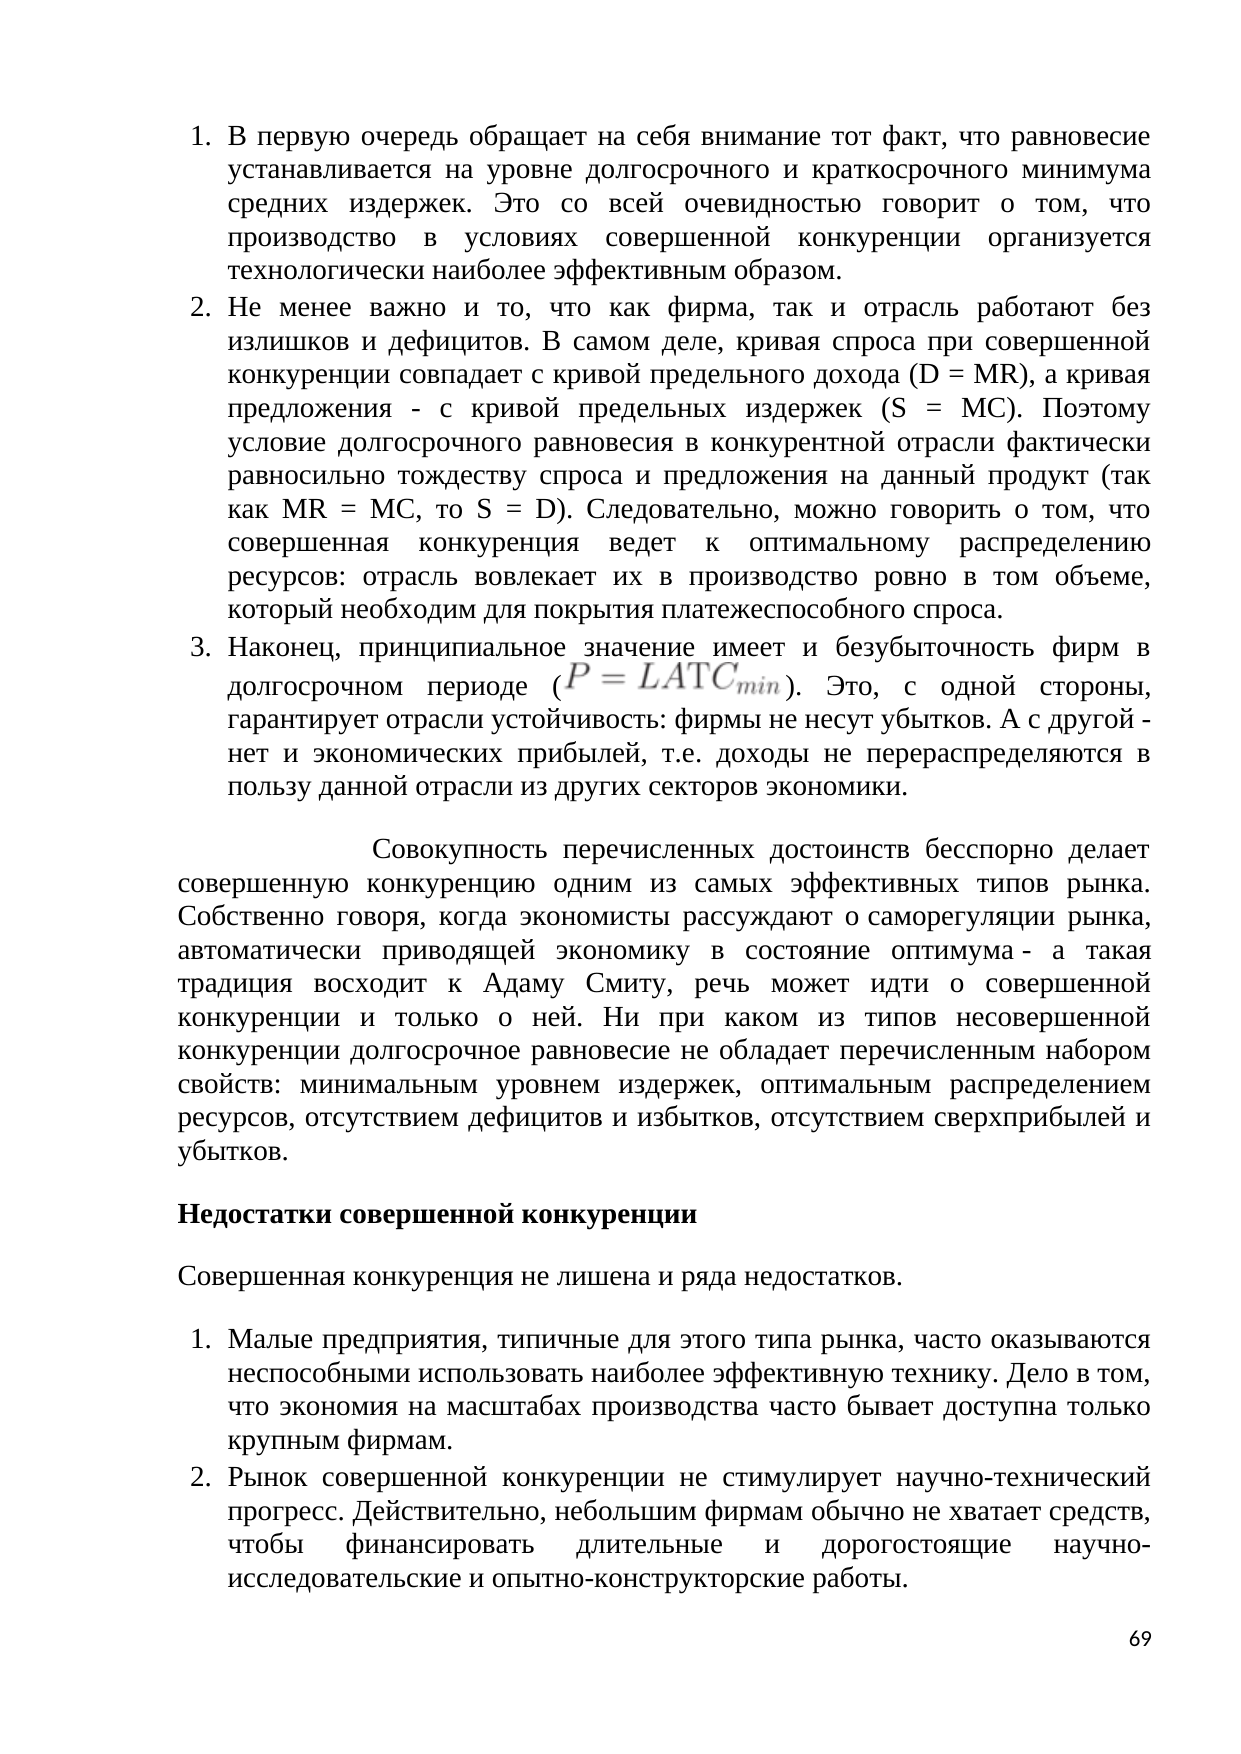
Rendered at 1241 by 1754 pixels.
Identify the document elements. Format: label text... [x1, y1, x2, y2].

list Не менее важно и то, что как фирма, так и отрасль работают без излишков и дефицитов. В самом деле, кривая спроса при совершенной конкуренции совпадает с кривой предельного дохода (D = MR), а кривая предложения - с кривой предельных издержек (S = MC). Поэтому условие долгосрочного равновесия в конкурентной отрасли фактически равносильно тождеству спроса и предложения на данный продукт (так как MR = MC, то S = D). Следовательно, можно говорить о том, что совершенная конкуренция ведет к оптимальному распределению ресурсов: отрасль вовлекает их в производство ровно в том объеме, который необходим для покрытия платежеспособного спроса. [190, 289, 1152, 625]
picture [561, 662, 786, 696]
text Недостатки совершенной конкуренции [177, 1196, 1152, 1229]
list Малые предприятия, типичные для этого типа рынка, часто оказываются неспособными использовать наиболее эффективную технику. Дело в том, что экономия на масштабах производства часто бывает доступна только крупным фирмам. [190, 1321, 1152, 1455]
list Рынок совершенной конкуренции не стимулирует научно-технический прогресс. Действительно, небольшим фирмам обычно не хватает средств, чтобы финансировать длительные и дорогостоящие научно-исследовательские и опытно-конструкторские работы. [190, 1459, 1152, 1593]
list Наконец, принципиальное значение имеет и безубыточность фирм в долгосрочном периоде (). Это, с одной стороны, гарантирует отрасли устойчивость: фирмы не несут убытков. А с другой - нет и экономических прибылей, т.е. доходы не перераспределяются в пользу данной отрасли из других секторов экономики. [190, 629, 1152, 802]
text Совокупность перечисленных достоинств бесспорно делает совершенную конкуренцию одним из самых эффективных типов рынка. Собственно говоря, когда экономисты рассуждают о саморегуляции рынка, автоматически приводящей экономику в состояние оптимума - а такая традиция восходит к Адаму Смиту, речь может идти о совершенной конкуренции и только о ней. Ни при каком из типов несовершенной конкуренции долгосрочное равновесие не обладает перечисленным набором свойств: минимальным уровнем издержек, оптимальным распределением ресурсов, отсутствием дефицитов и избытков, отсутствием сверхприбылей и убытков. [177, 831, 1152, 1167]
list В первую очередь обращает на себя внимание тот факт, что равновесие устанавливается на уровне долгосрочного и краткосрочного минимума средних издержек. Это со всей очевидностью говорит о том, что производство в условиях совершенной конкуренции организуется технологически наиболее эффективным образом. [190, 118, 1152, 286]
text Совершенная конкуренция не лишена и ряда недостатков. [177, 1258, 1152, 1292]
